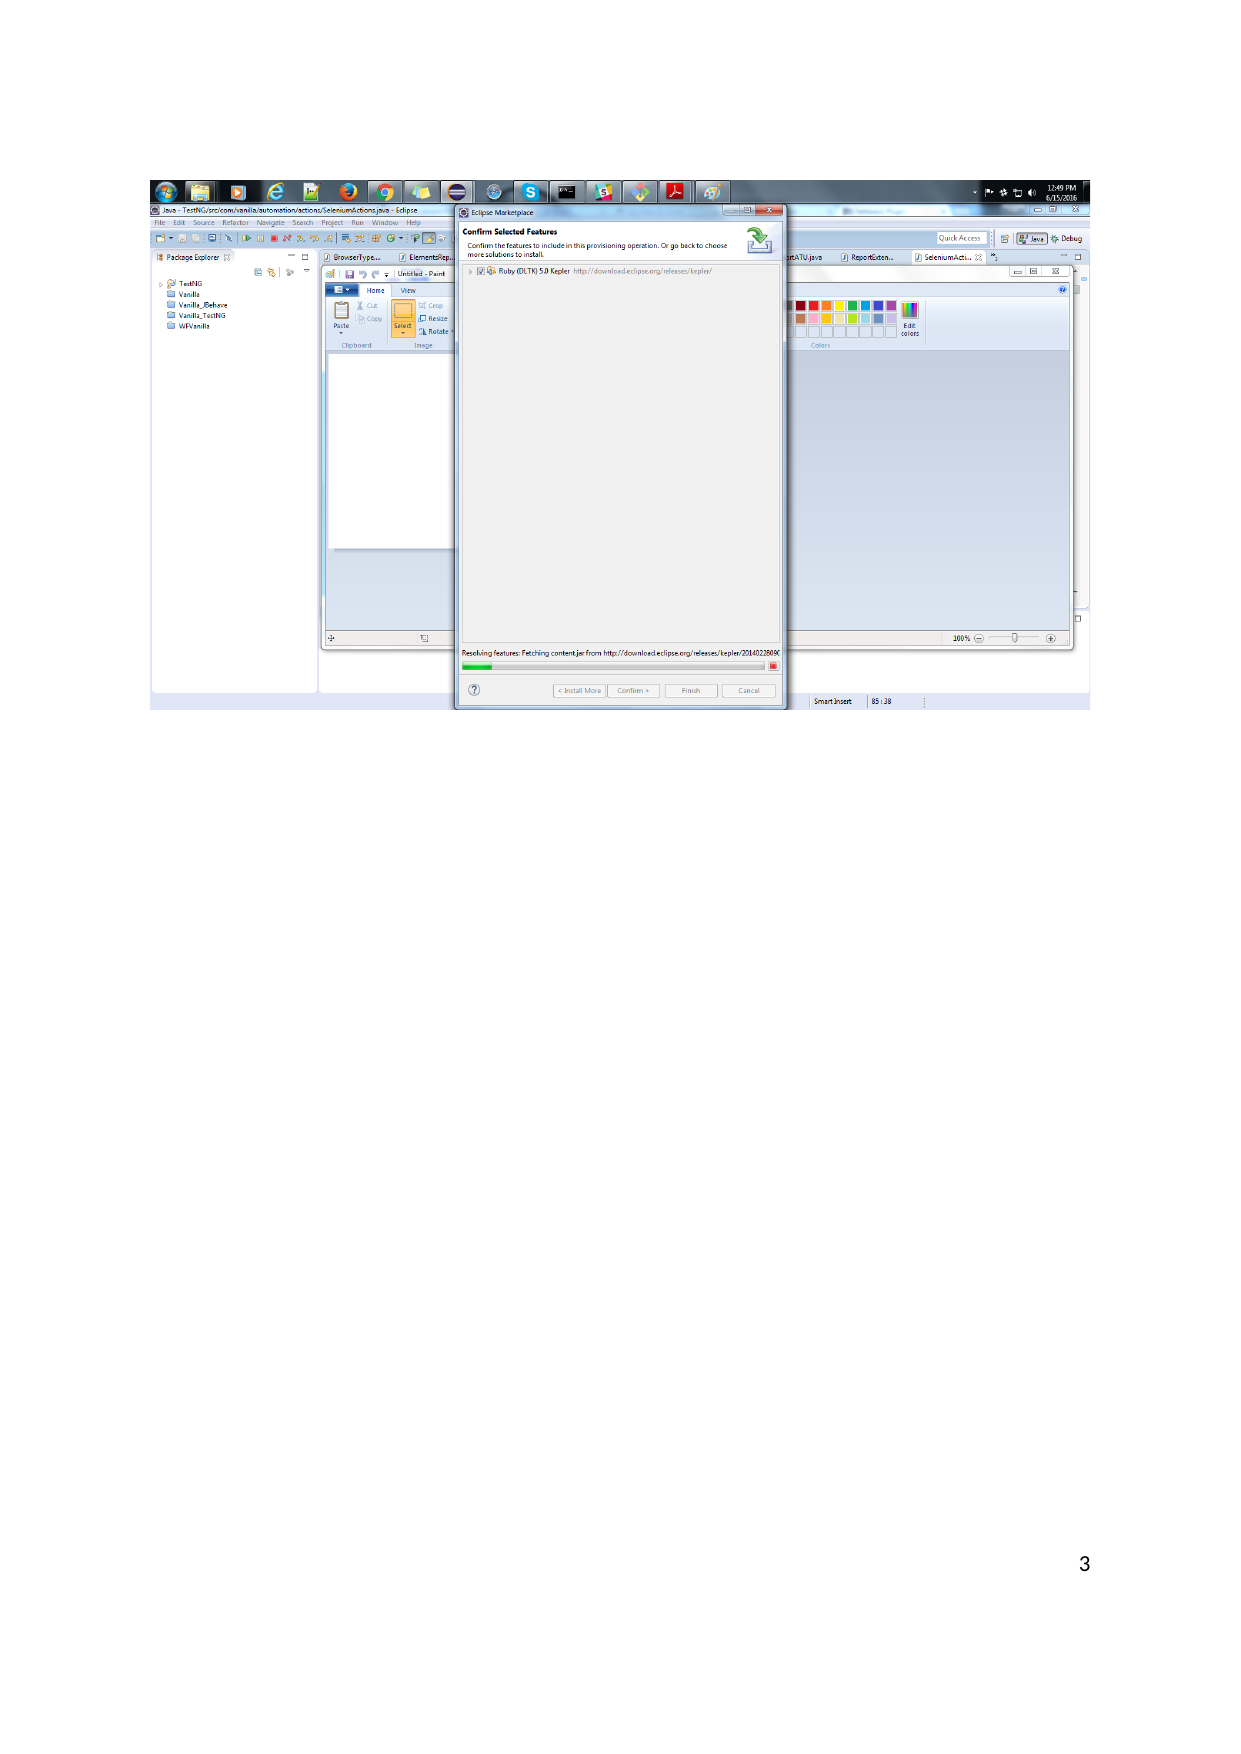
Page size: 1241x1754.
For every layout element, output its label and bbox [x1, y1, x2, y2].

picture [150, 180, 1091, 710]
